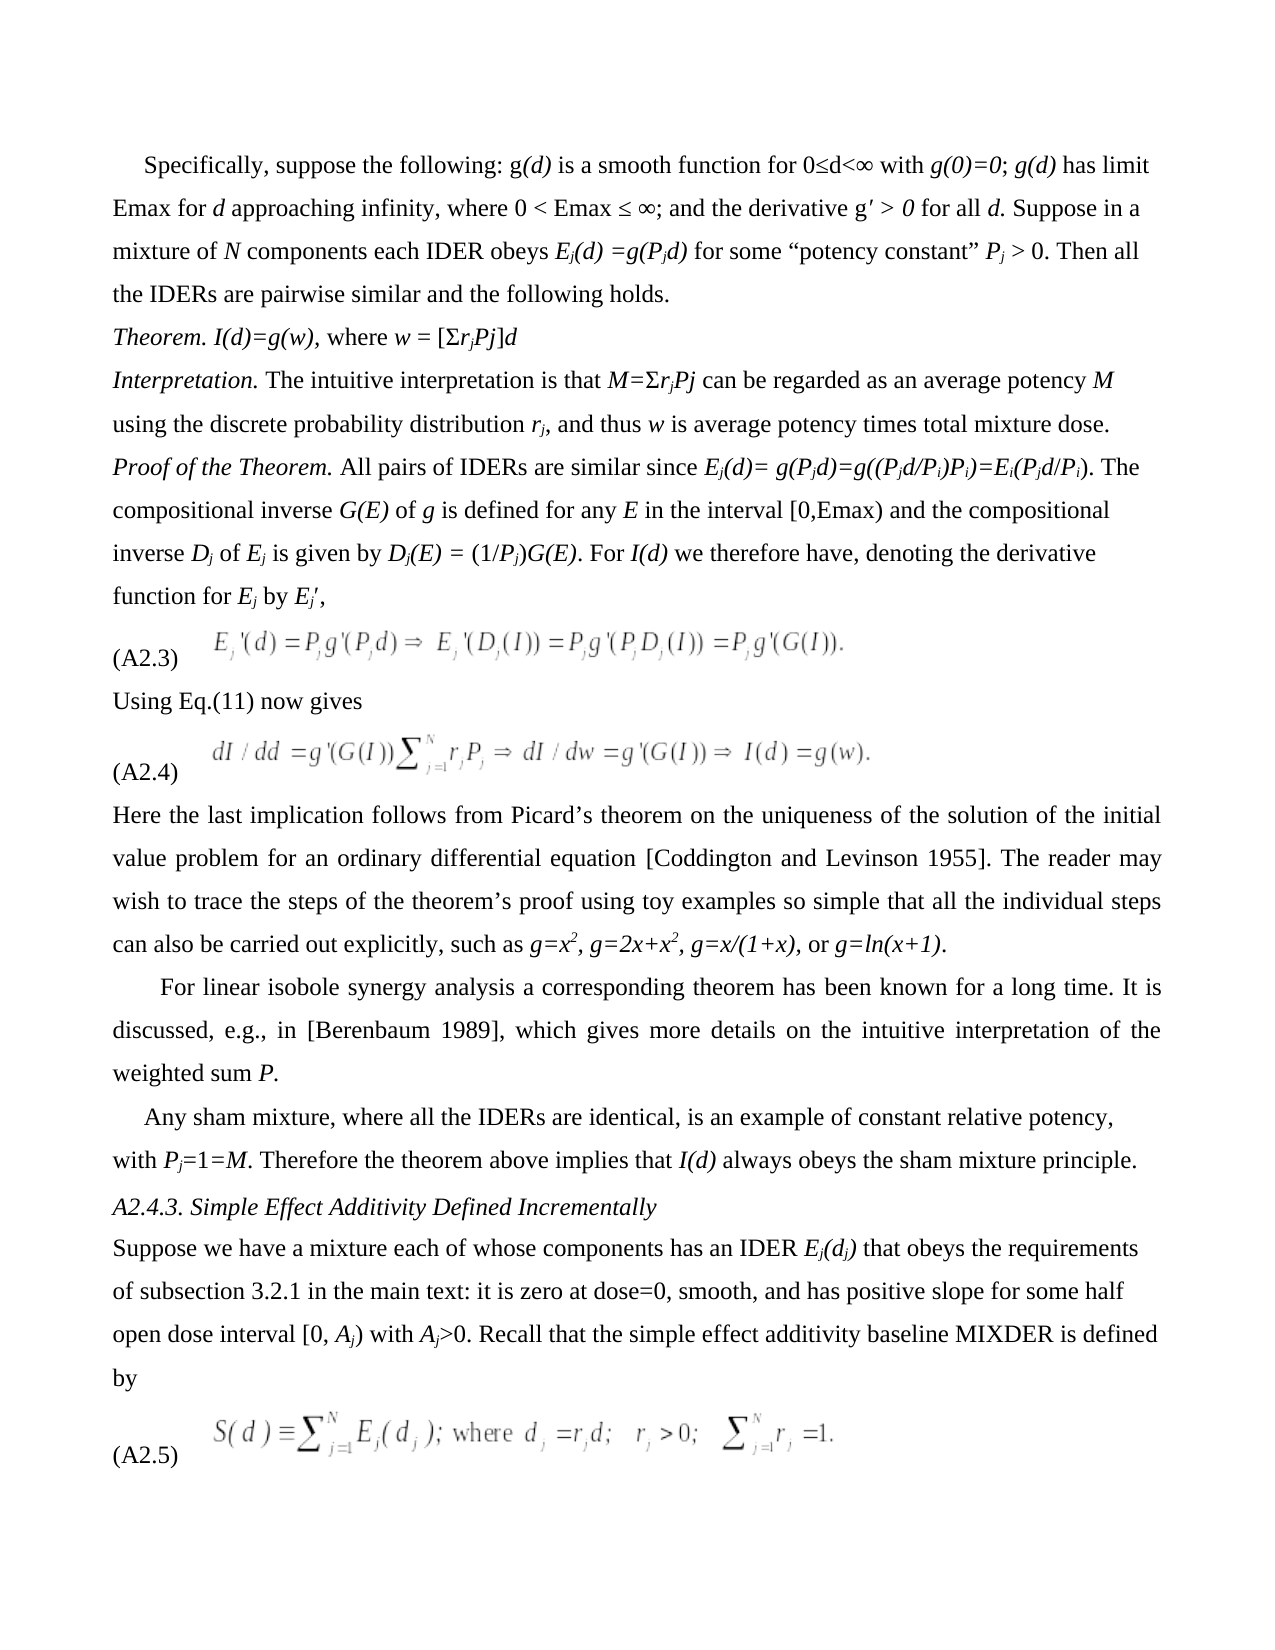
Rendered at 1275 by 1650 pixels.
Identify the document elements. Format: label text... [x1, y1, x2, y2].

text (A2.3) [112, 624, 1162, 671]
text (A2.4) [112, 729, 1162, 785]
text Proof of the Theorem. All pairs of IDERs are similar since Ej(d)= g(Pjd)=g((Pjd/Pi)Pi)=Ei(Pjd/Pi). The compositional inverse G(E) of g is defined for any E in the interval [0,Emax) and the compositional inverse Dj of Ej is given by Dj(E) = (1/Pj)G(E). For I(d) we therefore have, denoting the derivative function for Ej by Ej′, [112, 452, 1162, 610]
subtitle A2.4.3. Simple Effect Additivity Defined Incrementally [112, 1192, 1162, 1221]
text Specifically, suppose the following: g(d) is a smooth function for 0≤d<∞ with g(0)=0; g(d) has limit Emax for d approaching infinity, where 0 < Emax ≤ ∞; and the derivative g′ > 0 for all d. Suppose in a mixture of N components each IDER obeys Ej(d) =g(Pjd) for some “potency constant” Pj > 0. Then all the IDERs are pairwise similar and the following holds. [112, 150, 1162, 308]
text Suppose we have a mixture each of whose components has an IDER Ej(dj) that obeys the requirements of subsection 3.2.1 in the main text: it is zero at dose=0, smooth, and has positive slope for some half open dose interval [0, Aj) with Aj>0. Recall that the simple effect additivity baseline MIXDER is defined by [112, 1233, 1162, 1391]
text Interpretation. The intuitive interpretation is that M=ΣrjPj can be regarded as an average potency M using the discrete probability distribution rj, and thus w is average potency times total mixture dose. [112, 366, 1162, 437]
text Any sham mixture, where all the IDERs are identical, is an example of constant relative potency, with Pj=1=M. Therefore the theorem above implies that I(d) always obeys the sham mixture principle. [112, 1102, 1162, 1173]
text Theorem. I(d)=g(w), where w = [ΣrjPj]d [112, 322, 1162, 351]
text Using Eq.(11) now gives [112, 686, 1162, 714]
text (A2.5) [112, 1406, 1162, 1468]
text For linear isobole synergy analysis a corresponding theorem has been known for a long time. It is discussed, e.g., in [Berenbaum 1989], which gives more details on the intuitive interpretation of the weighted sum P. [112, 972, 1162, 1087]
text Here the last implication follows from Picard’s theorem on the uniqueness of the solution of the initial value problem for an ordinary differential equation [Coddington and Levinson 1955]. The reader may wish to trace the steps of the theorem’s proof using toy examples so simple that all the individual steps can also be carried out explicitly, such as g=x2, g=2x+x2, g=x/(1+x), or g=ln(x+1). [112, 800, 1162, 958]
